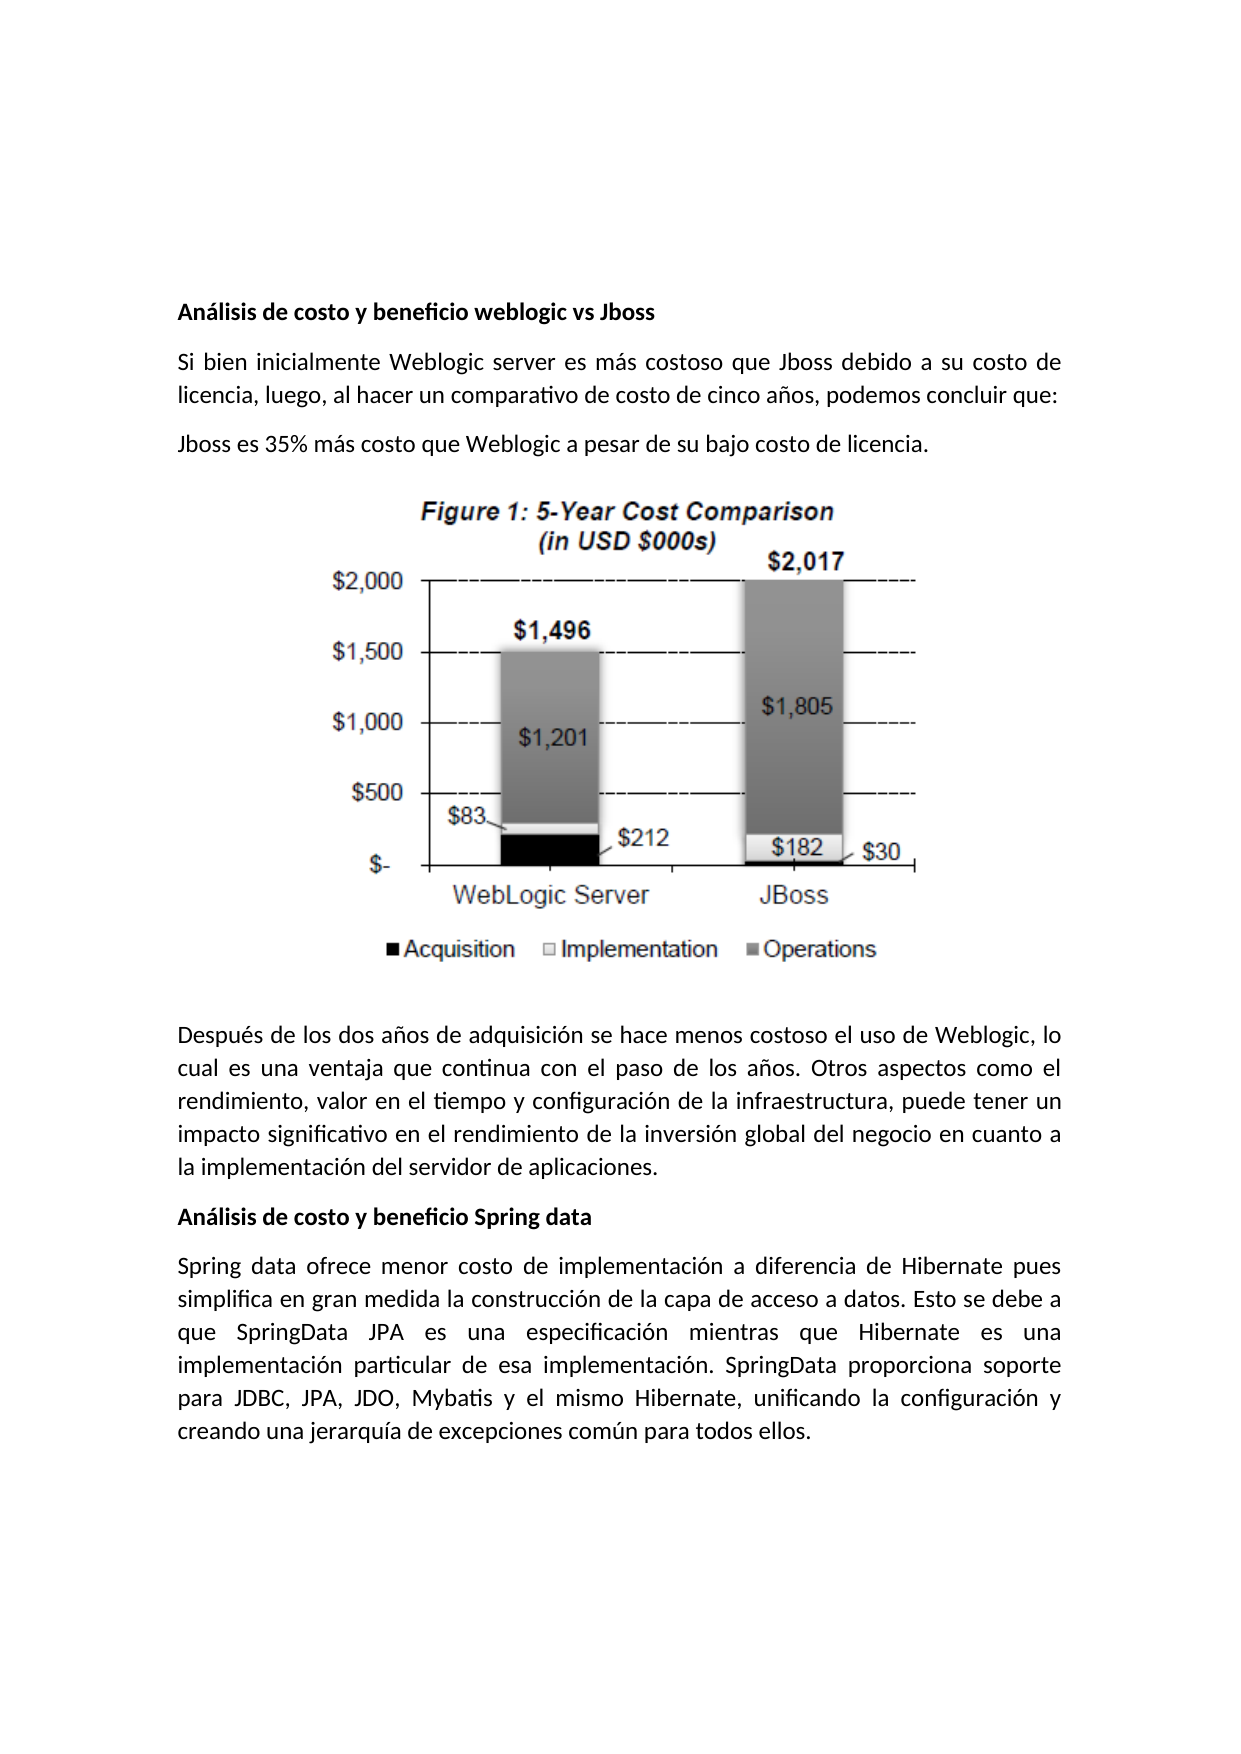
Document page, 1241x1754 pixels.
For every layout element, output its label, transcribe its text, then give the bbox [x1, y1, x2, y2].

text Spring data ofrece menor costo de implementación a diferencia de Hibernate pues simplifica en gran medida la construcción de la capa de acceso a datos. Esto se debe a que SpringData JPA es una especificación mientras que Hibernate es una implementación particular de esa implementación. SpringData proporciona soporte para JDBC, JPA, JDO, Mybatis y el mismo Hibernate, unificando la configuración y creando una jerarquía de excepciones común para todos ellos. [177, 1250, 1063, 1445]
text Si bien inicialmente Weblogic server es más costoso que Jboss debido a su costo de licencia, luego, al hacer un comparativo de costo de cinco años, podemos concluir que: [177, 346, 1063, 409]
text Análisis de costo y beneficio weblogic vs Jboss [177, 296, 1063, 327]
text Análisis de costo y beneficio Spring data [177, 1201, 1063, 1231]
picture [318, 472, 922, 998]
text Jboss es 35% más costo que Weblogic a pesar de su bajo costo de licencia. [177, 428, 1063, 459]
